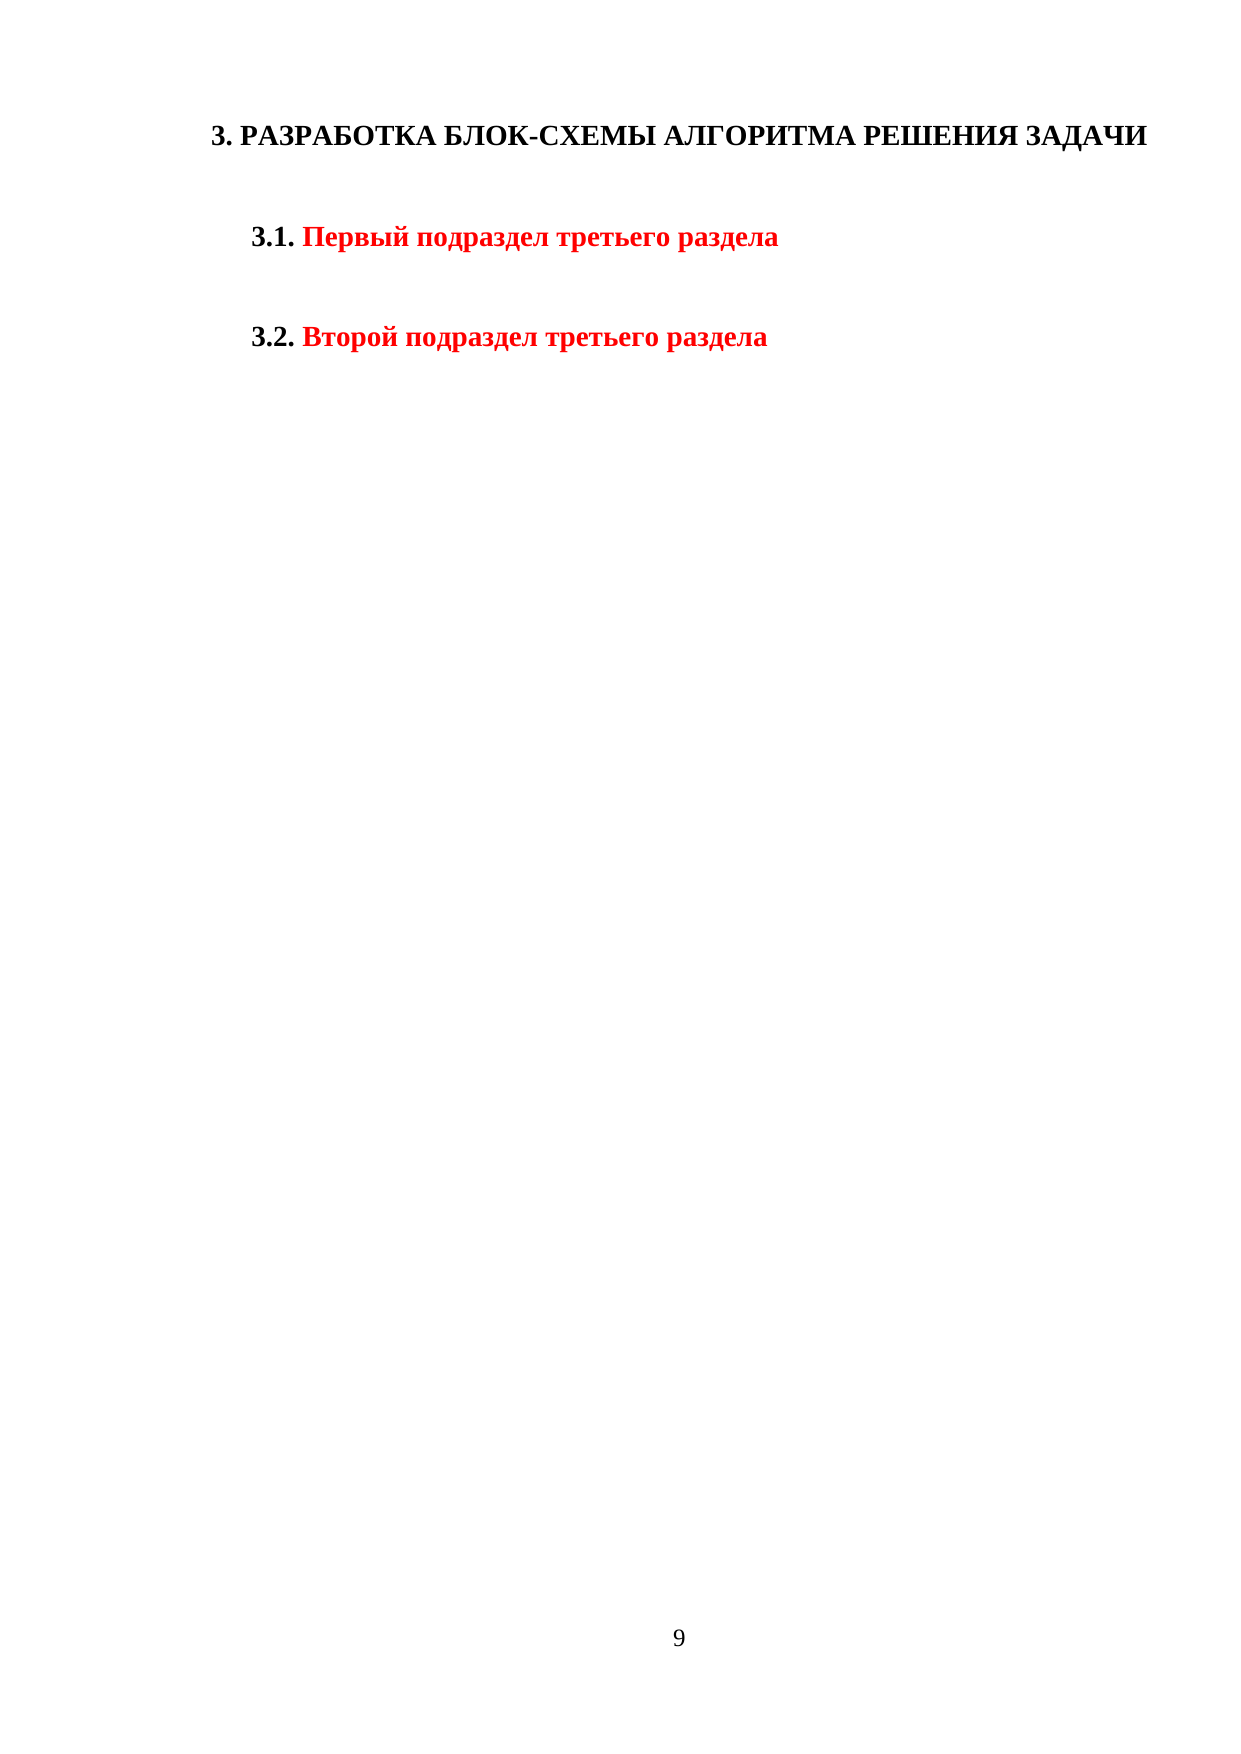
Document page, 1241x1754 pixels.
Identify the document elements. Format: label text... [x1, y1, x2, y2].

text 3.2. Второй подраздел третьего раздела [177, 319, 1181, 353]
subtitle 3. Разработка блок-схемы алгоритма решения задачи [177, 118, 1181, 152]
text 3.1. Первый подраздел третьего раздела [177, 219, 1181, 252]
